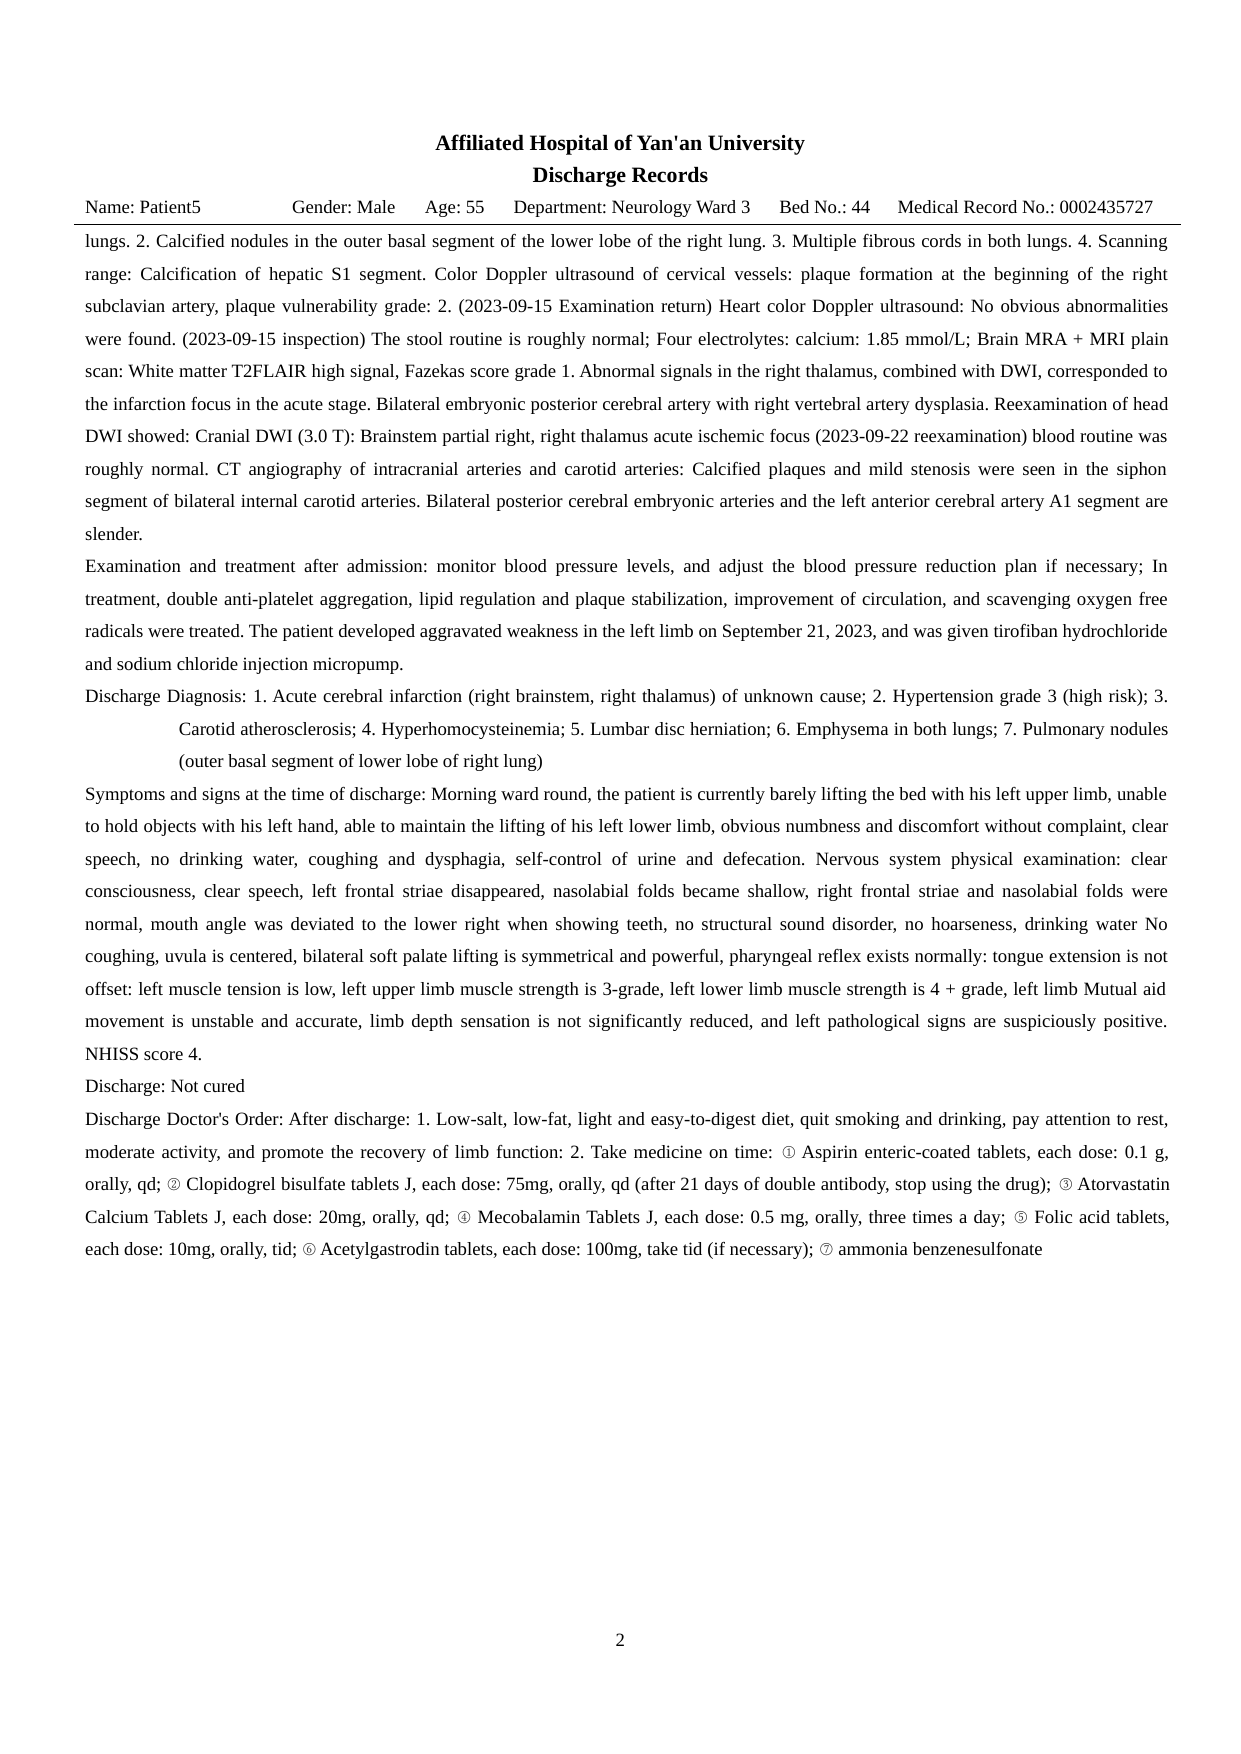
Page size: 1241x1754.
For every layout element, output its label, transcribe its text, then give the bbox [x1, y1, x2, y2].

table_header Medical Record No.: 0002435727 [886, 191, 1181, 223]
table_header Age: 55 [413, 191, 502, 223]
table_header Gender: Male [281, 191, 413, 223]
table_header Bed No.: 44 [768, 191, 886, 223]
table_header Department: Neurology Ward 3 [502, 191, 768, 223]
table_header Name: Patient5 [74, 191, 281, 223]
text Affiliated Hospital of Yan'an University [118, 126, 1122, 158]
table_cell lungs. 2. Calcified nodules in the outer basal segment of the lower lobe of the right lung. 3. Multiple fibrous cords in both lungs. 4. Scanning range: Calcification of hepatic S1 segment. Color Doppler ultrasound of cervical vessels: plaque formation at the beginning of the right subclavian artery, plaque vulnerability grade: 2. (2023-09-15 Examination return) Heart color Doppler ultrasound: No obvious abnormalities were found. (2023-09-15 inspection) The stool routine is roughly normal; Four electrolytes: calcium: 1.85 mmol/L; Brain MRA + MRI plain scan: White matter T2FLAIR high signal, Fazekas score grade 1. Abnormal signals in the right thalamus, combined with DWI, corresponded to the infarction focus in the acute stage. Bilateral embryonic posterior cerebral artery with right vertebral artery dysplasia. Reexamination of head DWI showed: Cranial DWI (3.0 T): Brainstem partial right, right thalamus acute ischemic focus (2023-09-22 reexamination) blood routine was roughly normal. CT angiography of intracranial arteries and carotid arteries: Calcified plaques and mild stenosis were seen in the siphon segment of bilateral internal carotid arteries. Bilateral posterior cerebral embryonic arteries and the left anterior cerebral artery A1 segment are slender. Examination and treatment after admission: monitor blood pressure levels, and adjust the blood pressure reduction plan if necessary; In treatment, double anti-platelet aggregation, lipid regulation and plaque stabilization, improvement of circulation, and scavenging oxygen free radicals were treated. The patient developed aggravated weakness in the left limb on September 21, 2023, and was given tirofiban hydrochloride and sodium chloride injection micropump. Discharge Diagnosis: 1. Acute cerebral infarction (right brainstem, right thalamus) of unknown cause; 2. Hypertension grade 3 (high risk); 3. Carotid atherosclerosis; 4. Hyperhomocysteinemia; 5. Lumbar disc herniation; 6. Emphysema in both lungs; 7. Pulmonary nodules (outer basal segment of lower lobe of right lung) Symptoms and signs at the time of discharge: Morning ward round, the patient is currently barely lifting the bed with his left upper limb, unable to hold objects with his left hand, able to maintain the lifting of his left lower limb, obvious numbness and discomfort without complaint, clear speech, no drinking water, coughing and dysphagia, self-control of urine and defecation. Nervous system physical examination: clear consciousness, clear speech, left frontal striae disappeared, nasolabial folds became shallow, right frontal striae and nasolabial folds were normal, mouth angle was deviated to the lower right when showing teeth, no structural sound disorder, no hoarseness, drinking water No coughing, uvula is centered, bilateral soft palate lifting is symmetrical and powerful, pharyngeal reflex exists normally: tongue extension is not offset: left muscle tension is low, left upper limb muscle strength is 3-grade, left lower limb muscle strength is 4 + grade, left limb Mutual aid movement is unstable and accurate, limb depth sensation is not significantly reduced, and left pathological signs are suspiciously positive. NHISS score 4. Discharge: Not cured Discharge Doctor's Order: After discharge: 1. Low-salt, low-fat, light and easy-to-digest diet, quit smoking and drinking, pay attention to rest, moderate activity, and promote the recovery of limb function: 2. Take medicine on time: ① Aspirin enteric-coated tablets, each dose: 0.1 g, orally, qd; ② Clopidogrel bisulfate tablets J, each dose: 75mg, orally, qd (after 21 days of double antibody, stop using the drug); ③ Atorvastatin Calcium Tablets J, each dose: 20mg, orally, qd; ④ Mecobalamin Tablets J, each dose: 0.5 mg, orally, three times a day; ⑤ Folic acid tablets, each dose: 10mg, orally, tid; ⑥ Acetylgastrodin tablets, each dose: 100mg, take tid (if necessary); ⑦ ammonia benzenesulfonate [74, 225, 1181, 1297]
text Discharge Records [118, 158, 1122, 191]
